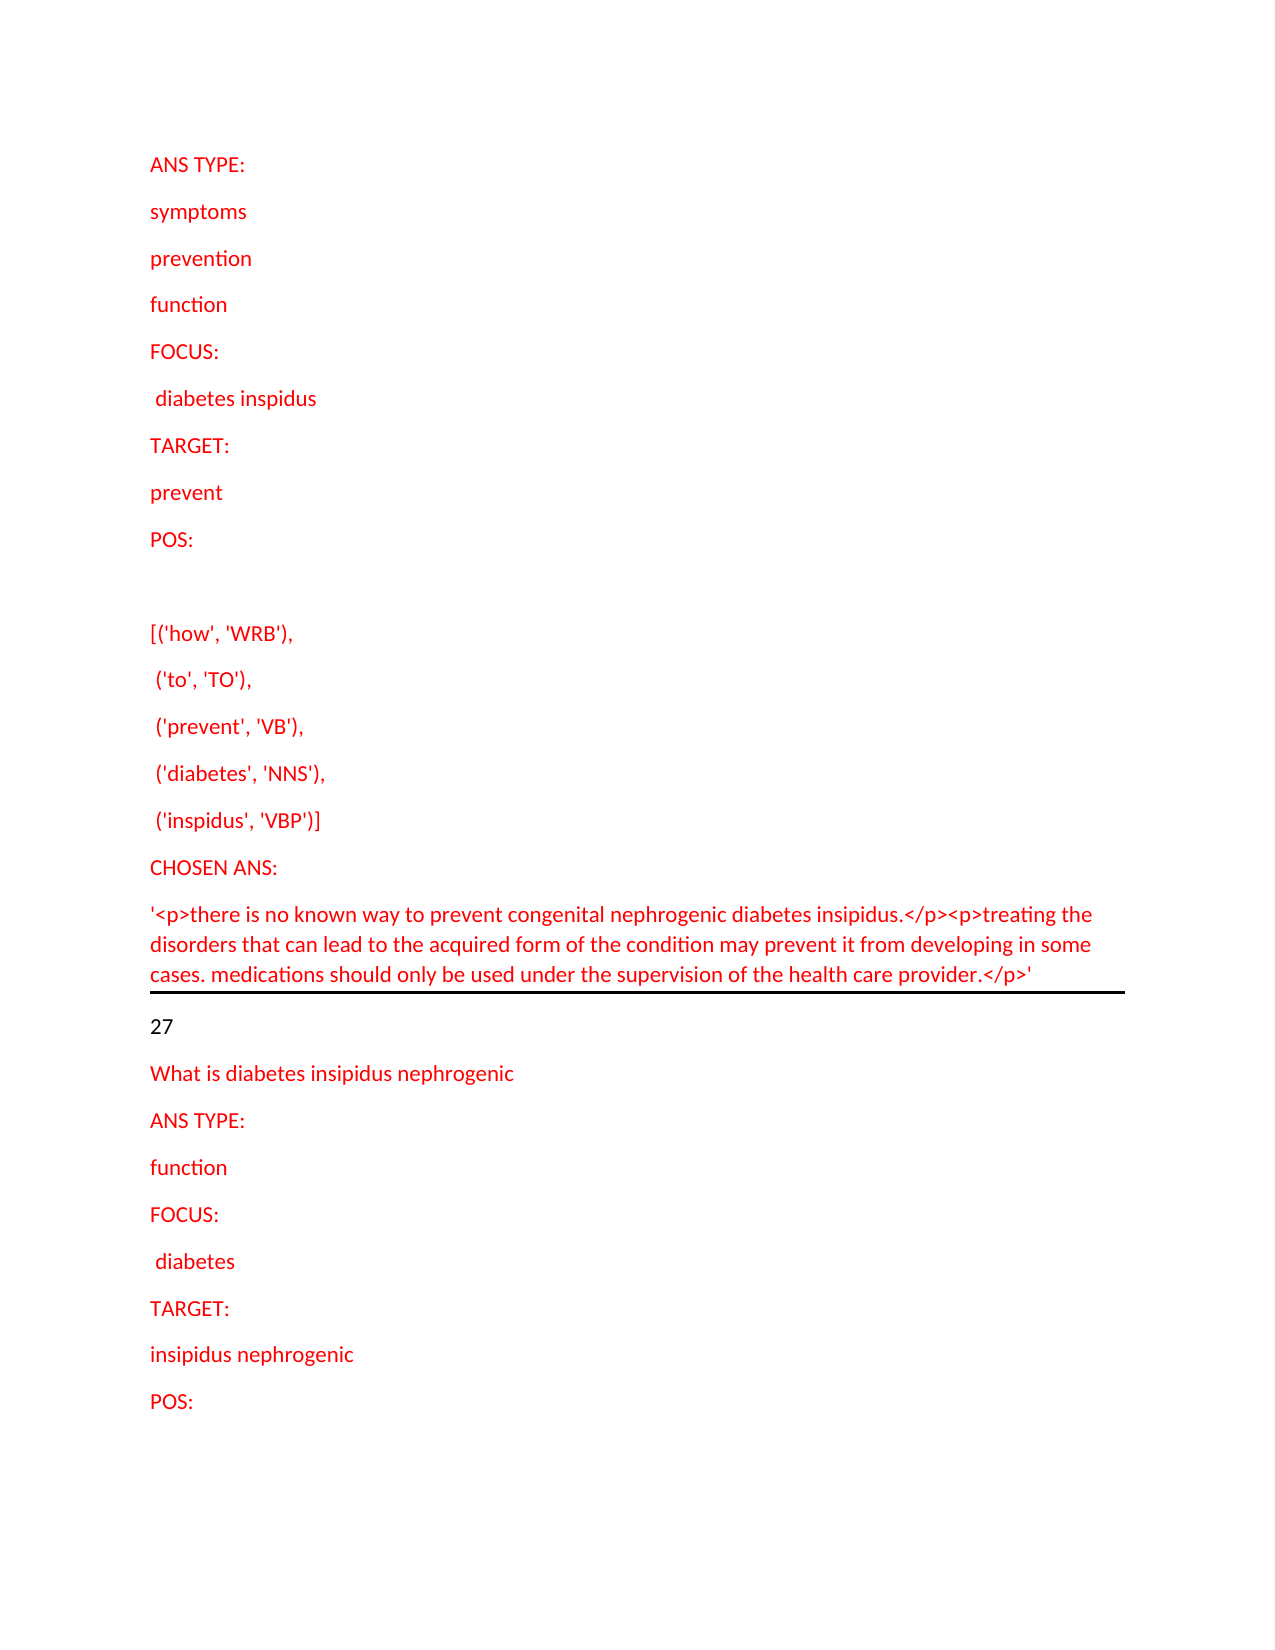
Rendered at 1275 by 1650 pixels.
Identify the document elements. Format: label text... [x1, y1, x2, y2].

text diabetes inspidus [150, 384, 1125, 412]
text ('inspidus', 'VBP')] [150, 806, 1125, 834]
text function [150, 1153, 1125, 1181]
text FOCUS: [150, 1200, 1125, 1228]
text symptoms [150, 197, 1125, 225]
text function [150, 291, 1125, 319]
text prevention [150, 244, 1125, 272]
text ANS TYPE: [150, 150, 1125, 178]
text diabetes [150, 1247, 1125, 1275]
text ('prevent', 'VB'), [150, 712, 1125, 741]
text TARGET: [150, 1294, 1125, 1322]
text ANS TYPE: [150, 1106, 1125, 1134]
text insipidus nephrogenic [150, 1341, 1125, 1369]
text 27 [150, 1012, 1125, 1041]
text ('diabetes', 'NNS'), [150, 759, 1125, 787]
text ('to', 'TO'), [150, 666, 1125, 694]
text POS: [150, 525, 1125, 553]
text CHOSEN ANS: [150, 853, 1125, 881]
text TARGET: [150, 431, 1125, 459]
text What is diabetes insipidus nephrogenic [150, 1059, 1125, 1087]
text FOCUS: [150, 337, 1125, 366]
text prevent [150, 478, 1125, 506]
text '<p>there is no known way to prevent congenital nephrogenic diabetes insipidus.</p><p>treating the disorders that can lead to the acquired form of the condition may prevent it from developing in some cases. medications should only be used under the supervision of the health care provider.</p>' [150, 900, 1125, 991]
text POS: [150, 1387, 1125, 1416]
text [('how', 'WRB'), [150, 619, 1125, 647]
